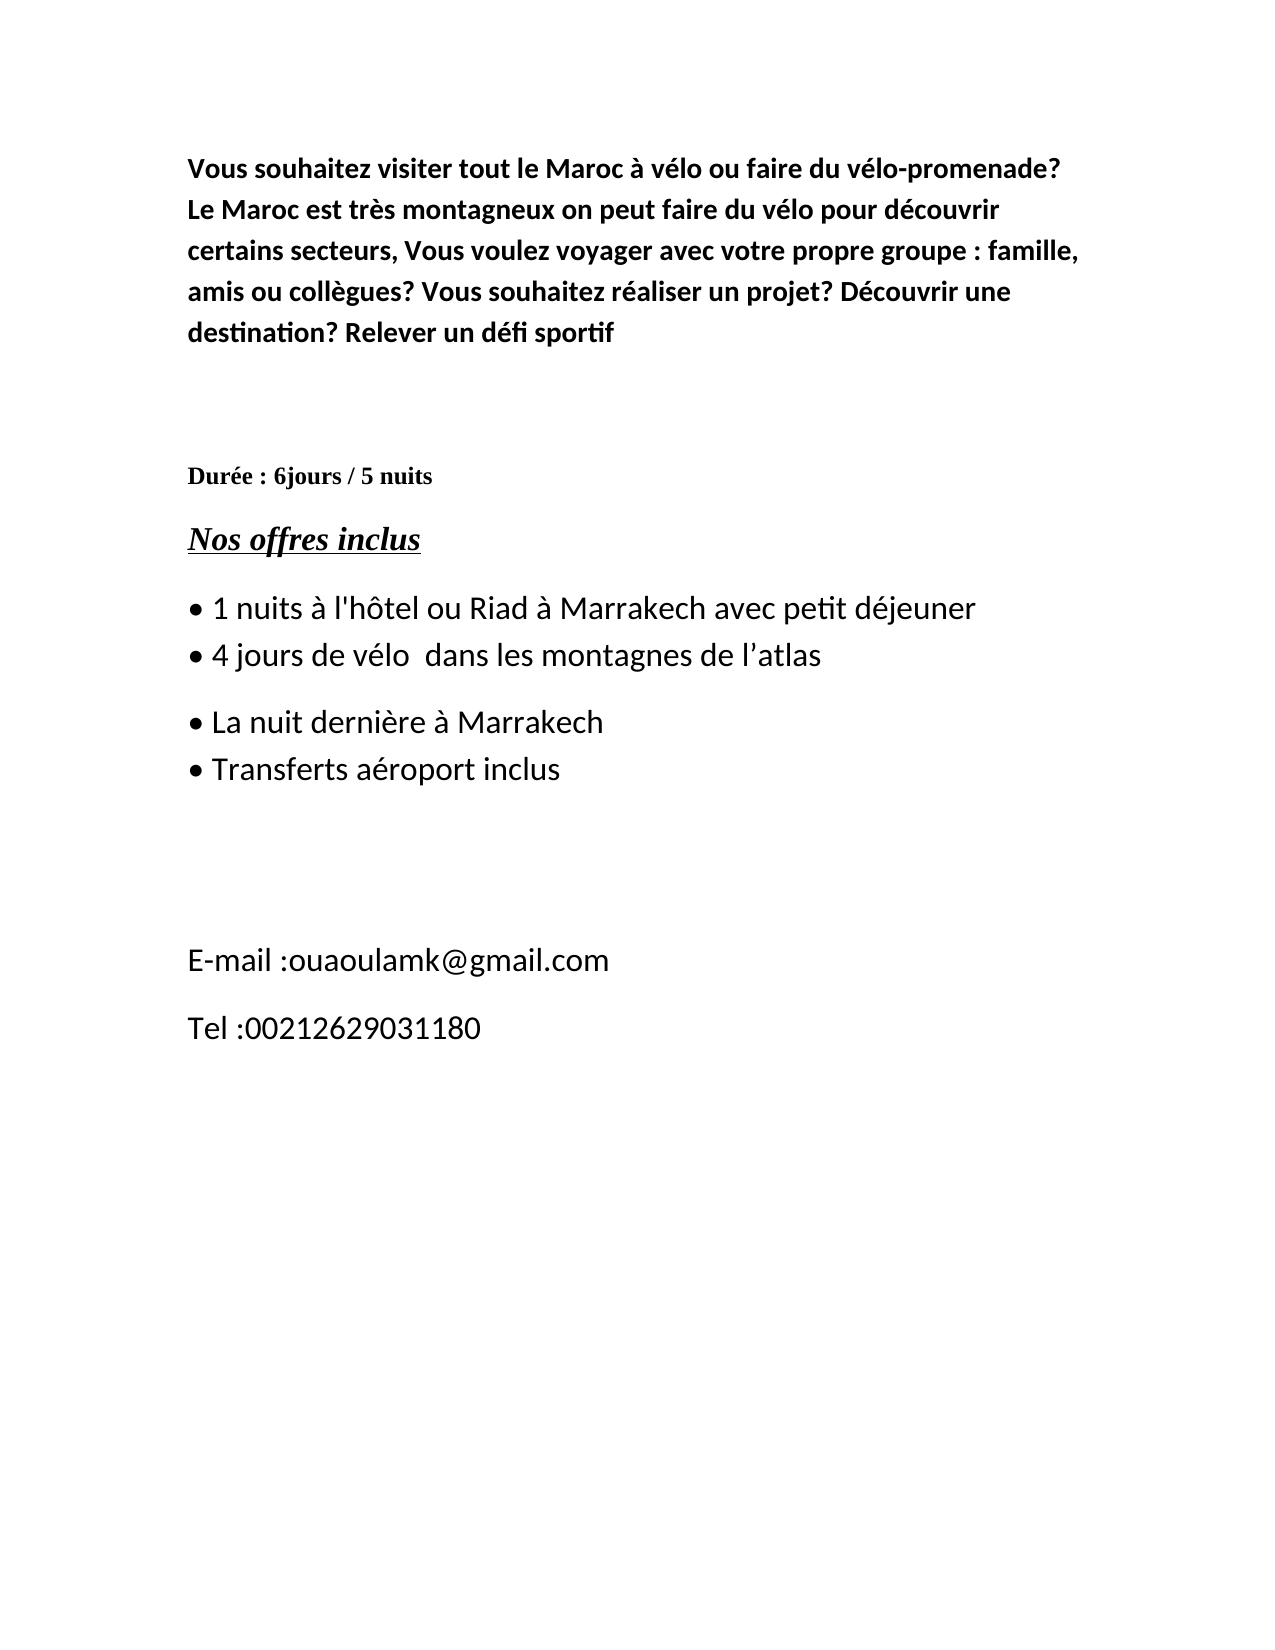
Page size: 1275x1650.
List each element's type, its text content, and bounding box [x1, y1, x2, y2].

text Nos offres inclus [187, 519, 1087, 558]
text E-mail :ouaoulamk@gmail.com [187, 939, 1087, 980]
text Durée : 6jours / 5 nuits [187, 461, 1087, 490]
text Vous souhaitez visiter tout le Maroc à vélo ou faire du vélo-promenade? Le Maroc est très montagneux on peut faire du vélo pour découvrir certains secteurs, Vous voulez voyager avec votre propre groupe : famille, amis ou collègues? Vous souhaitez réaliser un projet? Découvrir une destination? Relever un défi sportif [187, 150, 1087, 349]
text • La nuit dernière à Marrakech • Transferts aéroport inclus [187, 701, 1087, 789]
text • 1 nuits à l'hôtel ou Riad à Marrakech avec petit déjeuner • 4 jours de vélo dans les montagnes de l’atlas [187, 587, 1087, 674]
text Tel :00212629031180 [187, 1007, 1087, 1047]
